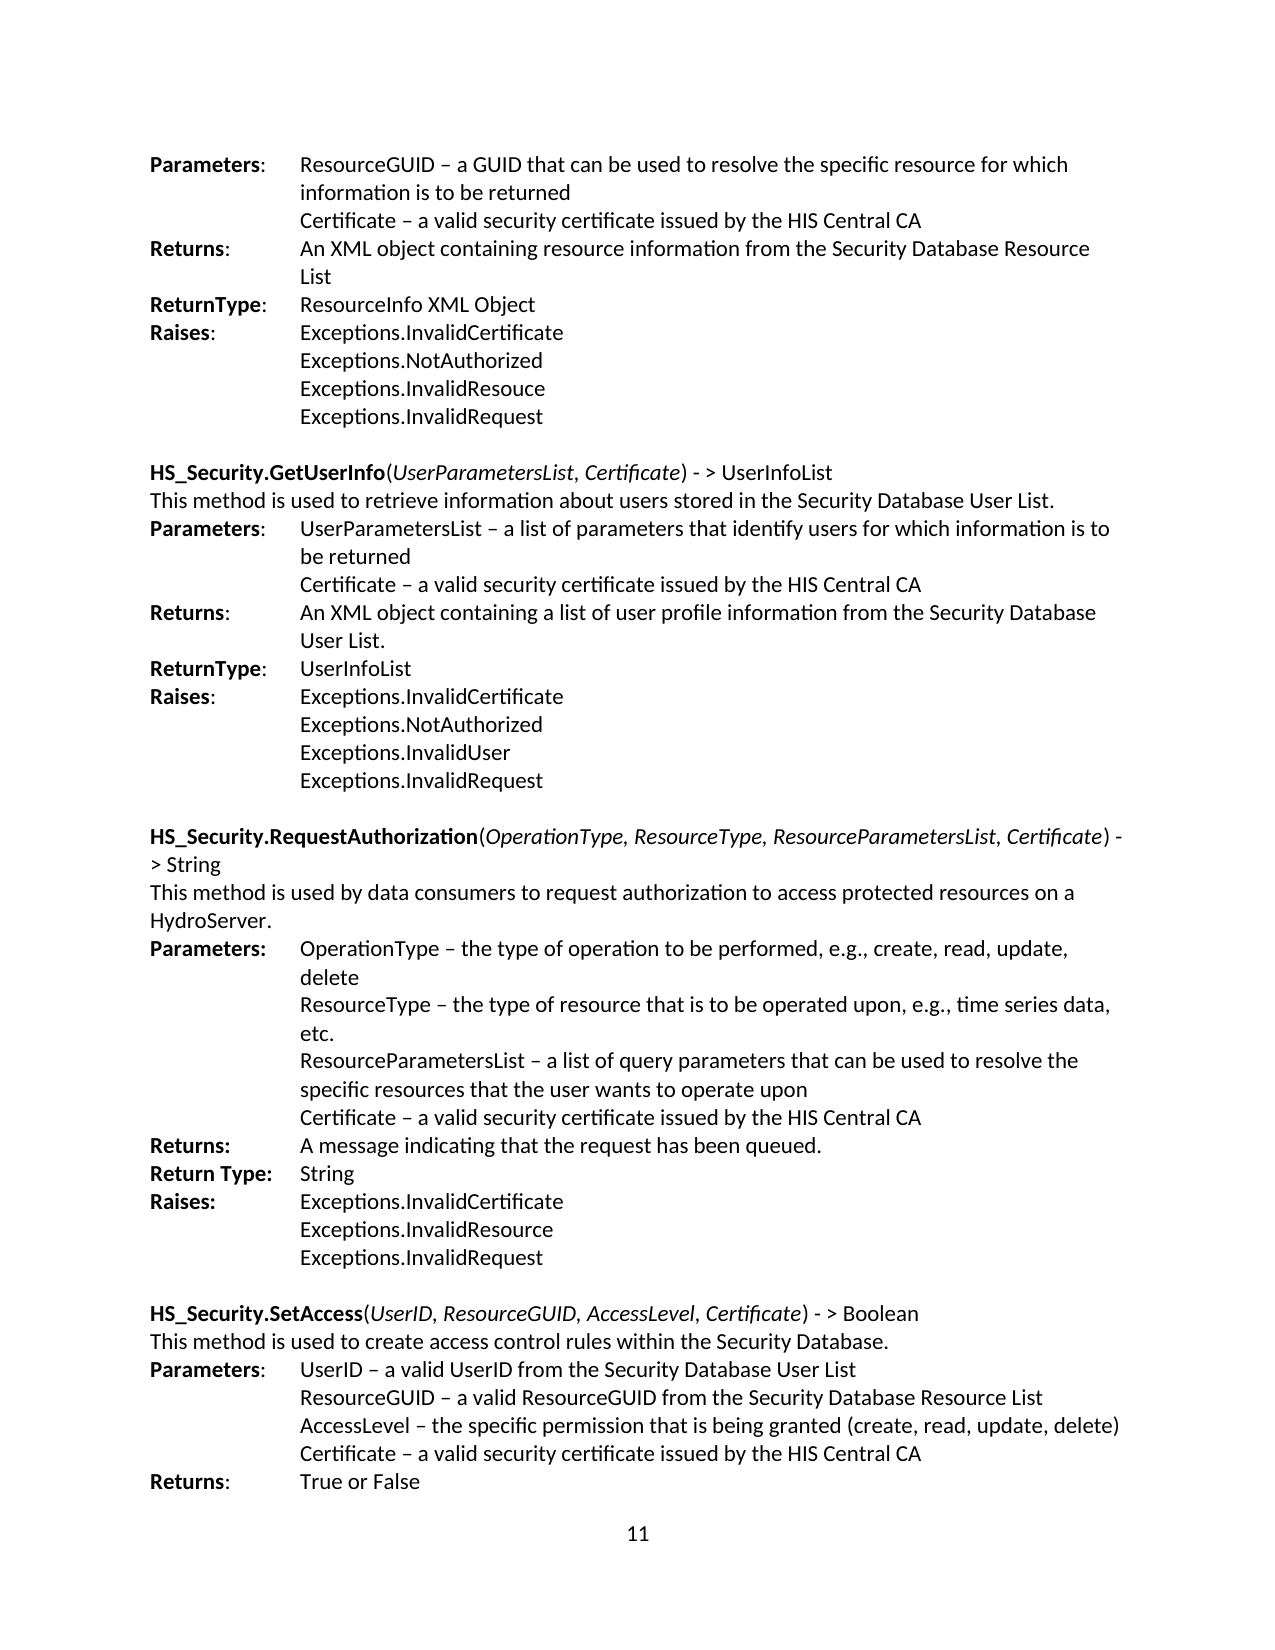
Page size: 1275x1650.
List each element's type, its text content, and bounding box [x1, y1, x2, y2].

text Parameters: UserParametersList – a list of parameters that identify users for which information is to be returned [150, 514, 1125, 570]
text Raises: Exceptions.InvalidCertificate [150, 318, 1125, 346]
text Exceptions.NotAuthorized [150, 346, 1125, 374]
text Returns: True or False [150, 1467, 1125, 1495]
text Certificate – a valid security certificate issued by the HIS Central CA [300, 1103, 1125, 1131]
text HS_Security.SetAccess(UserID, ResourceGUID, AccessLevel, Certificate) - > Boolean [150, 1299, 1125, 1327]
text Exceptions.InvalidResource [225, 1215, 1125, 1243]
text Exceptions.InvalidResouce [150, 374, 1125, 402]
text AccessLevel – the specific permission that is being granted (create, read, update, delete) [150, 1411, 1125, 1439]
text HS_Security.GetUserInfo(UserParametersList, Certificate) - > UserInfoList [150, 458, 1125, 486]
text Returns: A message indicating that the request has been queued. [150, 1131, 1125, 1159]
text ReturnType: UserInfoList [150, 654, 1125, 682]
text Exceptions.NotAuthorized [150, 710, 1125, 738]
text ResourceParametersList – a list of query parameters that can be used to resolve the specific resources that the user wants to operate upon [300, 1047, 1125, 1103]
text Exceptions.InvalidRequest [150, 402, 1125, 430]
text Raises: Exceptions.InvalidCertificate [150, 1187, 1125, 1215]
text Return Type: String [150, 1159, 1125, 1187]
text HS_Security.RequestAuthorization(OperationType, ResourceType, ResourceParametersList, Certificate) -> String [150, 822, 1125, 878]
text Parameters: ResourceGUID – a GUID that can be used to resolve the specific resource for which information is to be returned [150, 150, 1125, 206]
text Parameters: OperationType – the type of operation to be performed, e.g., create, read, update, delete [150, 934, 1125, 991]
text Certificate – a valid security certificate issued by the HIS Central CA [150, 1439, 1125, 1467]
text Returns: An XML object containing resource information from the Security Database Resource List [150, 234, 1125, 290]
text ReturnType: ResourceInfo XML Object [150, 290, 1125, 318]
text Raises: Exceptions.InvalidCertificate [150, 682, 1125, 710]
text This method is used by data consumers to request authorization to access protected resources on a HydroServer. [150, 878, 1125, 934]
text This method is used to create access control rules within the Security Database. [150, 1327, 1125, 1355]
text Returns: An XML object containing a list of user profile information from the Security Database User List. [150, 598, 1125, 654]
text ResourceType – the type of resource that is to be operated upon, e.g., time series data, etc. [150, 991, 1125, 1047]
text Certificate – a valid security certificate issued by the HIS Central CA [150, 570, 1125, 598]
text Parameters: UserID – a valid UserID from the Security Database User List [150, 1355, 1125, 1383]
text ResourceGUID – a valid ResourceGUID from the Security Database Resource List [150, 1383, 1125, 1411]
text Certificate – a valid security certificate issued by the HIS Central CA [150, 206, 1125, 234]
text Exceptions.InvalidRequest [225, 766, 1125, 794]
text Exceptions.InvalidRequest [225, 1243, 1125, 1271]
text Exceptions.InvalidUser [150, 738, 1125, 766]
text This method is used to retrieve information about users stored in the Security Database User List. [150, 486, 1125, 514]
